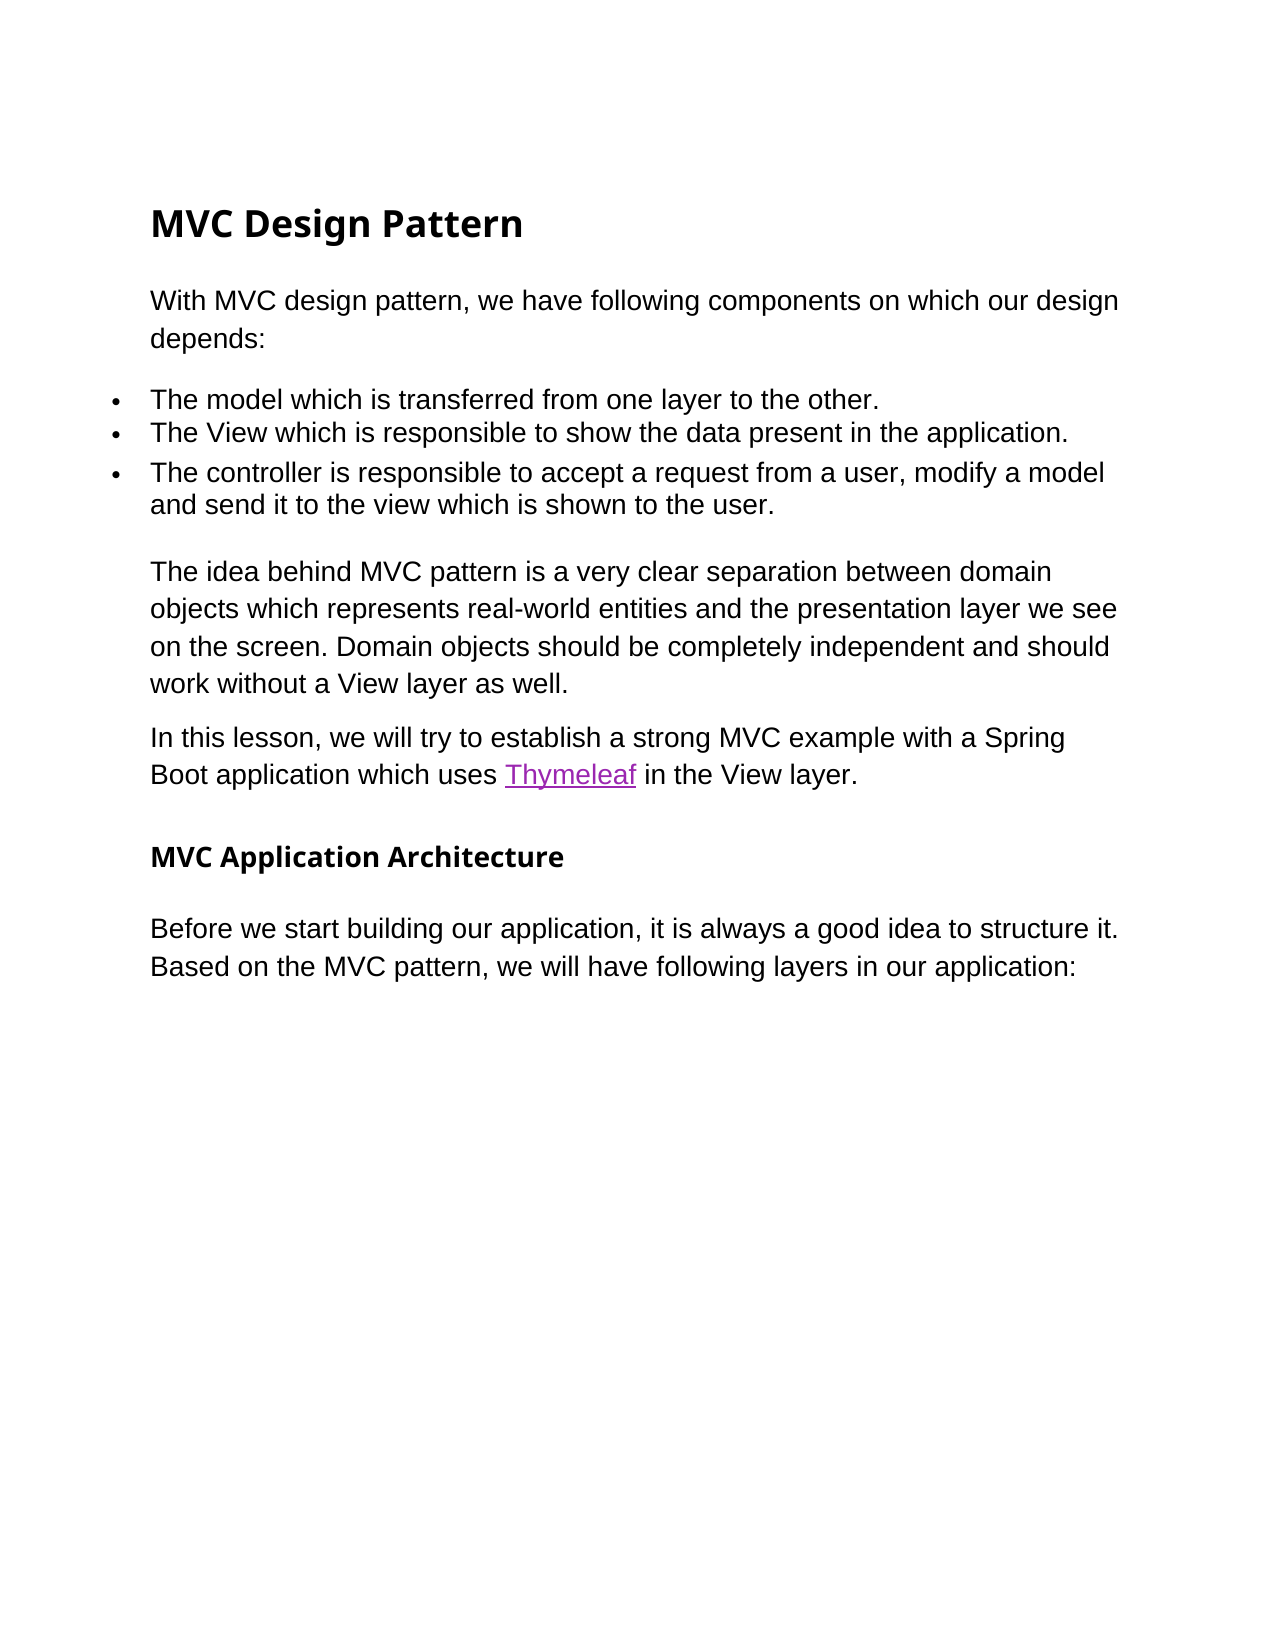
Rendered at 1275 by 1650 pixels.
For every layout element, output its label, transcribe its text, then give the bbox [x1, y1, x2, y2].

text In this lesson, we will try to establish a strong MVC example with a Spring Boot application which uses Thymeleaf in the View layer. [150, 716, 1125, 791]
text Before we start building our application, it is always a good idea to structure it. Based on the MVC pattern, we will have following layers in our application: [150, 907, 1125, 982]
list The controller is responsible to accept a request from a user, modify a model and send it to the view which is shown to the user. [112, 456, 1125, 521]
list The model which is transferred from one layer to the other. [112, 383, 1125, 416]
text MVC Design Pattern [150, 197, 1125, 248]
text The idea behind MVC pattern is a very clear separation between domain objects which represents real-world entities and the presentation layer we see on the screen. Domain objects should be completely independent and should work without a View layer as well. [150, 550, 1125, 700]
list The View which is responsible to show the data present in the application. [112, 416, 1125, 448]
text MVC Application Architecture [150, 837, 1125, 876]
text With MVC design pattern, we have following components on which our design depends: [150, 279, 1125, 354]
